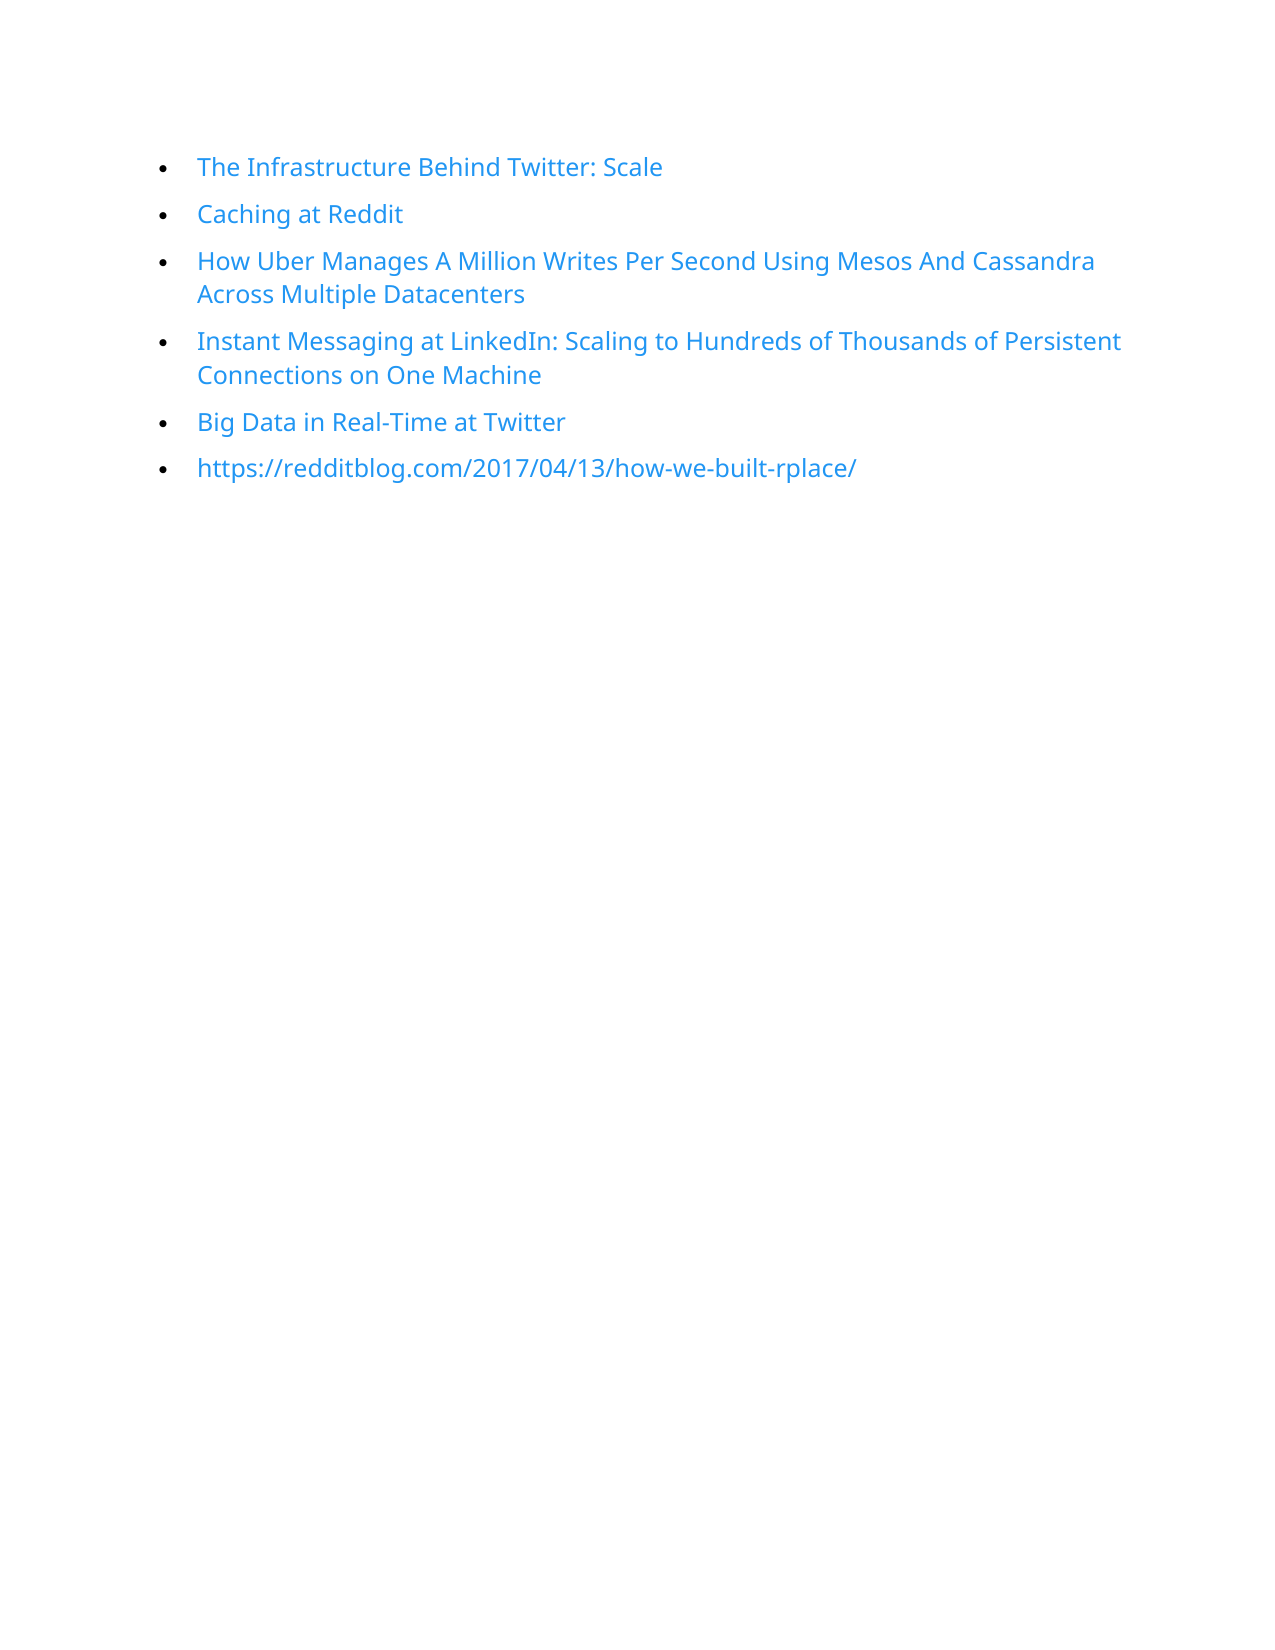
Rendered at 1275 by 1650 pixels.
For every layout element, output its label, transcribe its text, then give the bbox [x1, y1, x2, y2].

list Caching at Reddit [159, 197, 1125, 231]
list The Infrastructure Behind Twitter: Scale [159, 150, 1125, 184]
list How Uber Manages A Million Writes Per Second Using Mesos And Cassandra Across Multiple Datacenters [159, 243, 1125, 311]
list Big Data in Real-Time at Twitter [159, 404, 1125, 438]
list https://redditblog.com/2017/04/13/how-we-built-rplace/ [159, 451, 1125, 485]
list Instant Messaging at LinkedIn: Scaling to Hundreds of Thousands of Persistent Connections on One Machine [159, 324, 1125, 392]
